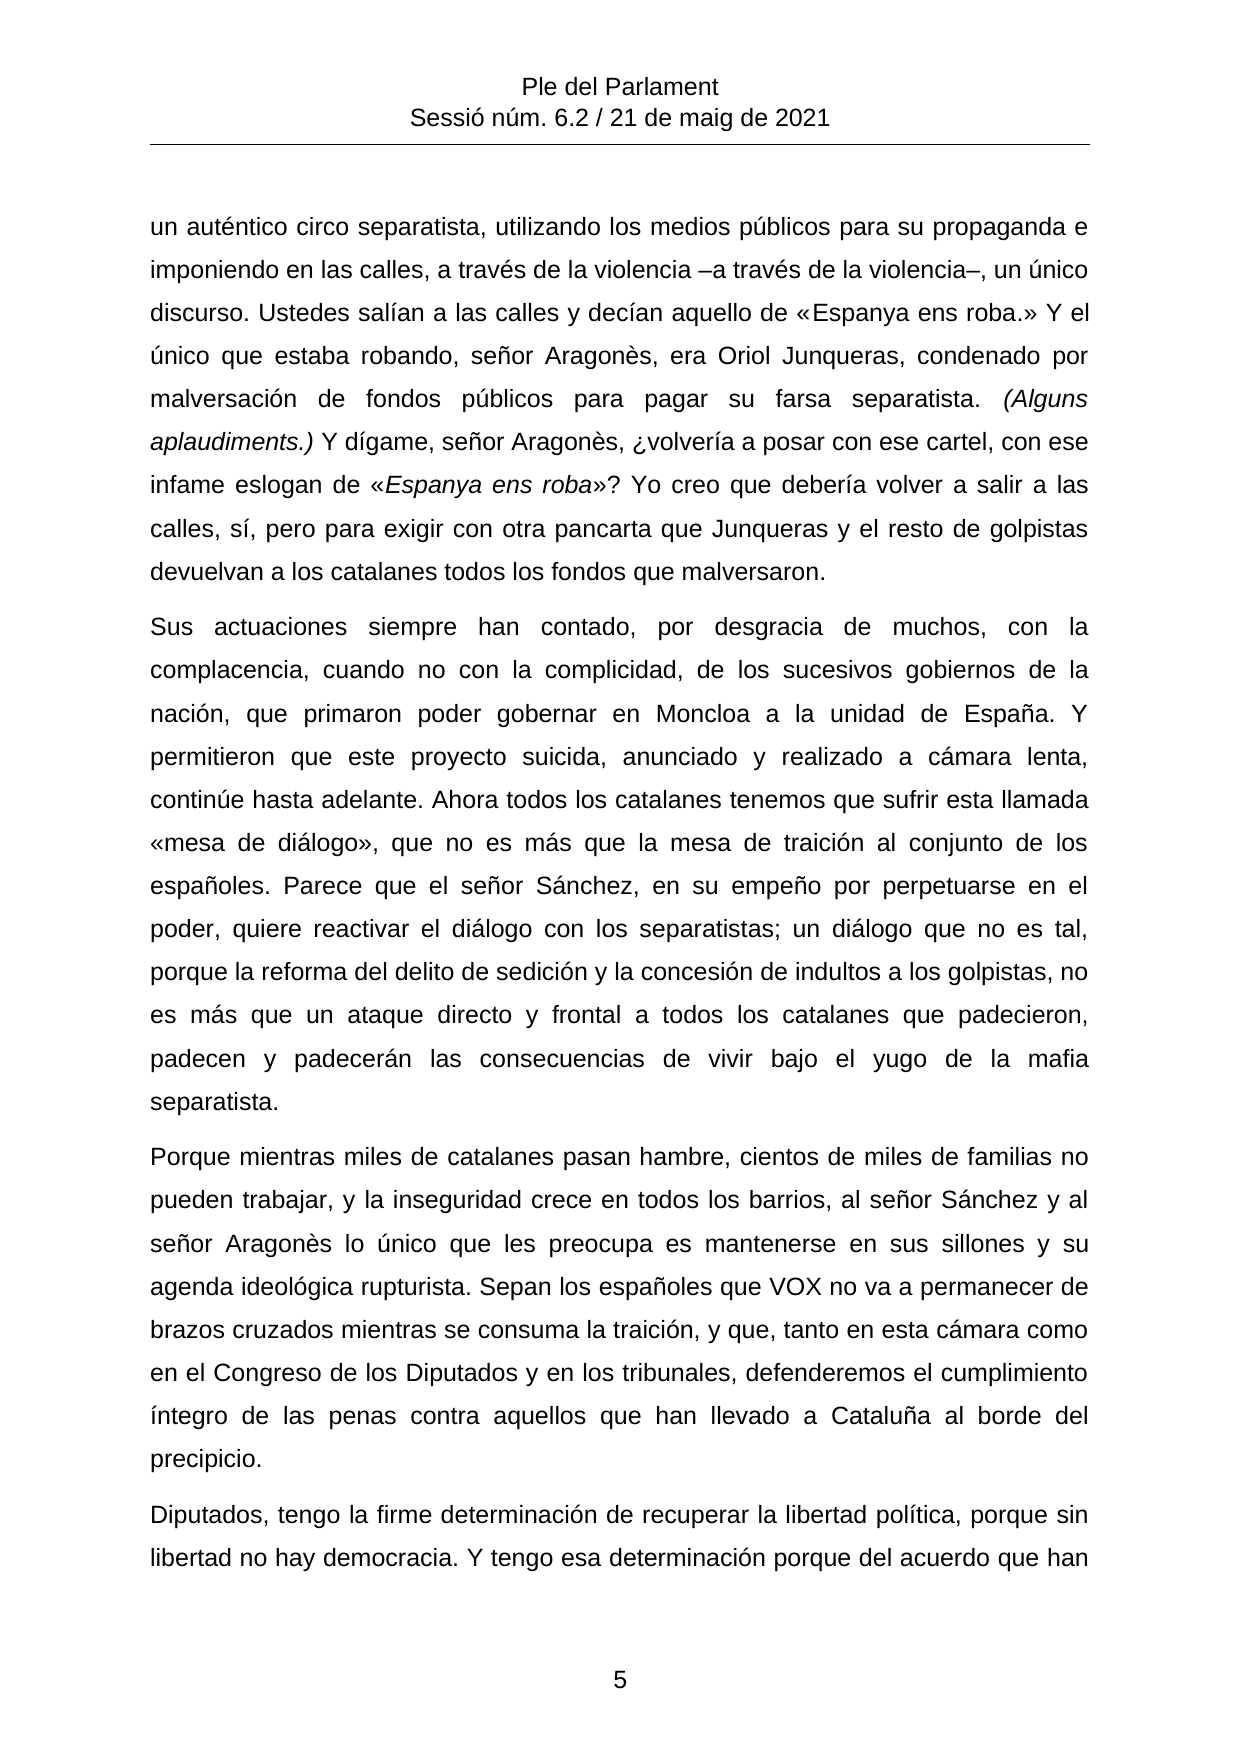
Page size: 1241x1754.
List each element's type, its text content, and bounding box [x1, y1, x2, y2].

text Porque mientras miles de catalanes pasan hambre, cientos de miles de familias no pueden trabajar, y la inseguridad crece en todos los barrios, al señor Sánchez y al señor Aragonès lo único que les preocupa es mantenerse en sus sillones y su agenda ideológica rupturista. Sepan los españoles que VOX no va a permanecer de brazos cruzados mientras se consuma la traición, y que, tanto en esta cámara como en el Congreso de los Diputados y en los tribunales, defenderemos el cumplimiento íntegro de las penas contra aquellos que han llevado a Cataluña al borde del precipicio. [150, 1142, 1090, 1473]
text Sus actuaciones siempre han contado, por desgracia de muchos, con la complacencia, cuando no con la complicidad, de los sucesivos gobiernos de la nación, que primaron poder gobernar en Moncloa a la unidad de España. Y permitieron que este proyecto suicida, anunciado y realizado a cámara lenta, continúe hasta adelante. Ahora todos los catalanes tenemos que sufrir esta llamada «mesa de diálogo», que no es más que la mesa de traición al conjunto de los españoles. Parece que el señor Sánchez, en su empeño por perpetuarse en el poder, quiere reactivar el diálogo con los separatistas; un diálogo que no es tal, porque la reforma del delito de sedición y la concesión de indultos a los golpistas, no es más que un ataque directo y frontal a todos los catalanes que padecieron, padecen y padecerán las consecuencias de vivir bajo el yugo de la mafia separatista. [150, 612, 1090, 1116]
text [150, 212, 1090, 586]
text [150, 1500, 1090, 1572]
